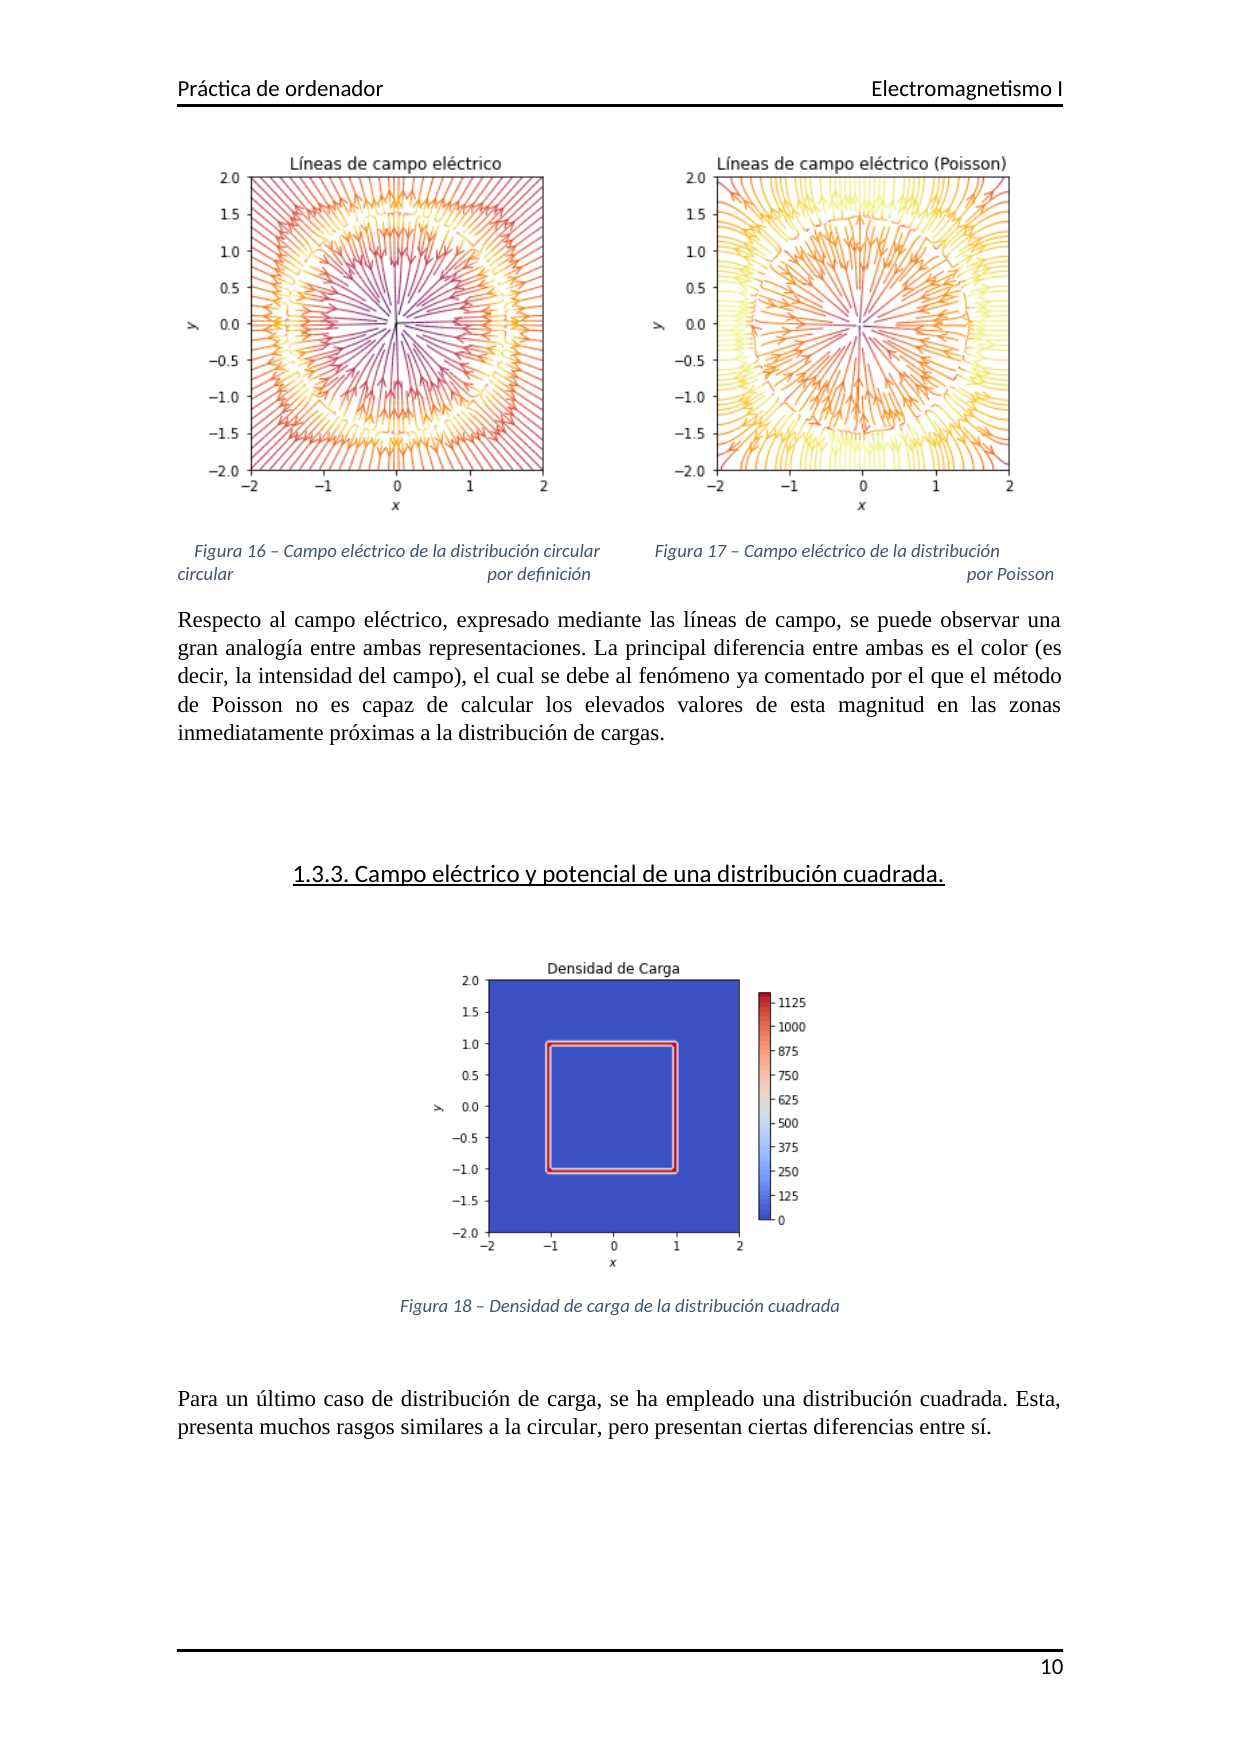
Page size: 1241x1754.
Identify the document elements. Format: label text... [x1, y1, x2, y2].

text Respecto al campo eléctrico, expresado mediante las líneas de campo, se puede observar una gran analogía entre ambas representaciones. La principal diferencia entre ambas es el color (es decir, la intensidad del campo), el cual se debe al fenómeno ya comentado por el que el método de Poisson no es capaz de calcular los elevados valores de esta magnitud en las zonas inmediatamente próximas a la distribución de cargas. [177, 606, 1063, 746]
picture [643, 147, 1022, 521]
picture [177, 147, 556, 521]
text Figura 16 – Campo eléctrico de la distribución circular Figura 17 – Campo eléctrico de la distribución circular por definición por Poisson [177, 539, 1063, 585]
picture [425, 954, 815, 1276]
text Para un último caso de distribución de carga, se ha empleado una distribución cuadrada. Esta, presenta muchos rasgos similares a la circular, pero presentan ciertas diferencias entre sí. [177, 1385, 1063, 1439]
text Figura 18 – Densidad de carga de la distribución cuadrada [177, 1294, 1063, 1317]
text 1.3.3. Campo eléctrico y potencial de una distribución cuadrada. [177, 858, 1063, 889]
